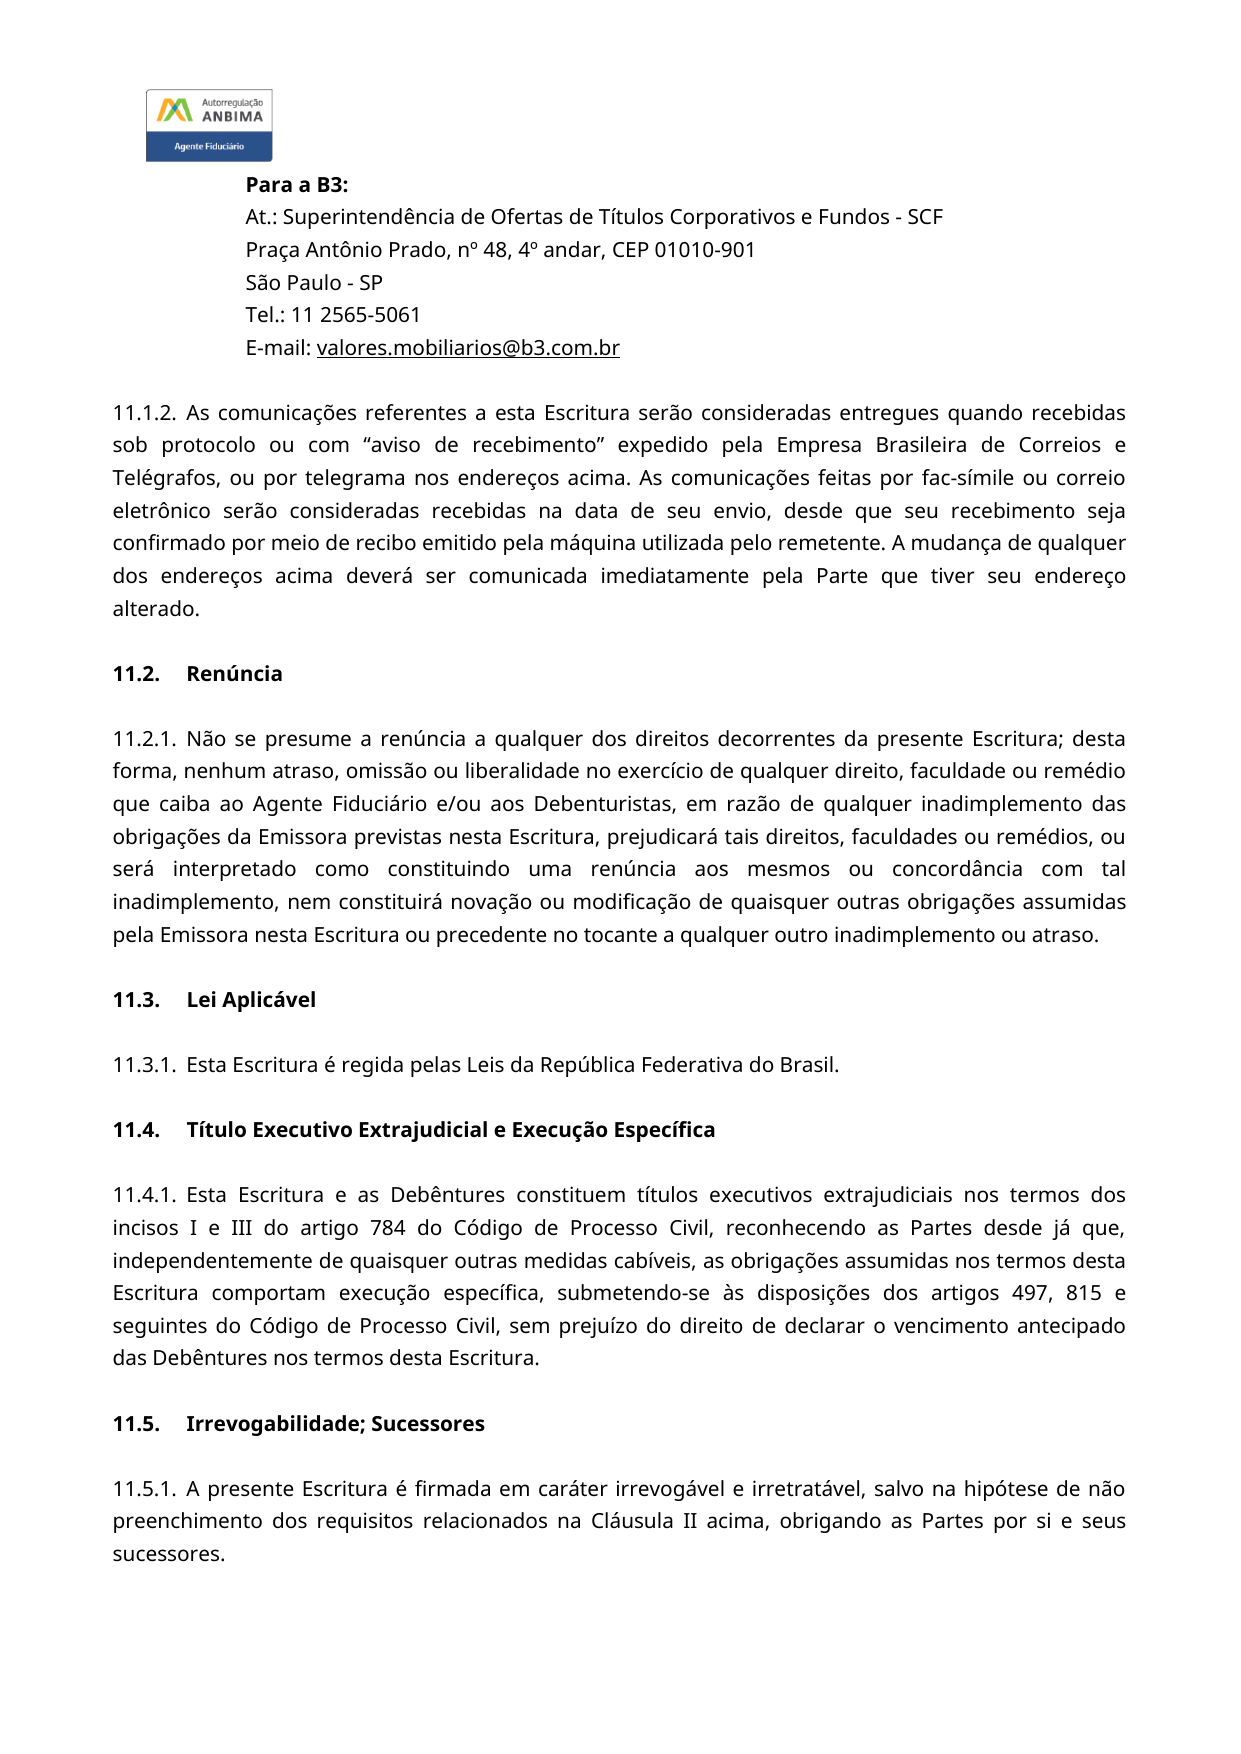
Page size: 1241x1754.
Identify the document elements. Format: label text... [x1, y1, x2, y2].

text 11.2. Renúncia [112, 659, 1128, 687]
list At.: Superintendência de Ofertas de Títulos Corporativos e Fundos - SCF [245, 202, 1128, 231]
text Para a B3: [245, 170, 1128, 198]
list São Paulo - SP [245, 268, 1128, 296]
text 11.4. Título Executivo Extrajudicial e Execução Específica [112, 1115, 1128, 1144]
text 11.5. Irrevogabilidade; Sucessores [112, 1409, 1128, 1437]
text 11.4.1. Esta Escritura e as Debêntures constituem títulos executivos extrajudiciais nos termos dos incisos I e III do artigo 784 do Código de Processo Civil, reconhecendo as Partes desde já que, independentemente de quaisquer outras medidas cabíveis, as obrigações assumidas nos termos desta Escritura comportam execução específica, submetendo-se às disposições dos artigos 497, 815 e seguintes do Código de Processo Civil, sem prejuízo do direito de declarar o vencimento antecipado das Debêntures nos termos desta Escritura. [112, 1181, 1128, 1372]
list E-mail: valores.mobiliarios@b3.com.br [245, 333, 1128, 361]
list Praça Antônio Prado, nº 48, 4º andar, CEP 01010-901 [245, 235, 1128, 263]
text 11.5.1. A presente Escritura é firmada em caráter irrevogável e irretratável, salvo na hipótese de não preenchimento dos requisitos relacionados na Cláusula II acima, obrigando as Partes por si e seus sucessores. [112, 1474, 1128, 1568]
picture [112, 75, 287, 170]
list Tel.: 11 2565-5061 [245, 300, 1128, 329]
text 11.1.2. As comunicações referentes a esta Escritura serão consideradas entregues quando recebidas sob protocolo ou com “aviso de recebimento” expedido pela Empresa Brasileira de Correios e Telégrafos, ou por telegrama nos endereços acima. As comunicações feitas por fac-símile ou correio eletrônico serão consideradas recebidas na data de seu envio, desde que seu recebimento seja confirmado por meio de recibo emitido pela máquina utilizada pelo remetente. A mudança de qualquer dos endereços acima deverá ser comunicada imediatamente pela Parte que tiver seu endereço alterado. [112, 398, 1128, 622]
text 11.2.1. Não se presume a renúncia a qualquer dos direitos decorrentes da presente Escritura; desta forma, nenhum atraso, omissão ou liberalidade no exercício de qualquer direito, faculdade ou remédio que caiba ao Agente Fiduciário e/ou aos Debenturistas, em razão de qualquer inadimplemento das obrigações da Emissora previstas nesta Escritura, prejudicará tais direitos, faculdades ou remédios, ou será interpretado como constituindo uma renúncia aos mesmos ou concordância com tal inadimplemento, nem constituirá novação ou modificação de quaisquer outras obrigações assumidas pela Emissora nesta Escritura ou precedente no tocante a qualquer outro inadimplemento ou atraso. [112, 724, 1128, 948]
text 11.3. Lei Aplicável [112, 985, 1128, 1013]
text 11.3.1. Esta Escritura é regida pelas Leis da República Federativa do Brasil. [112, 1050, 1128, 1078]
